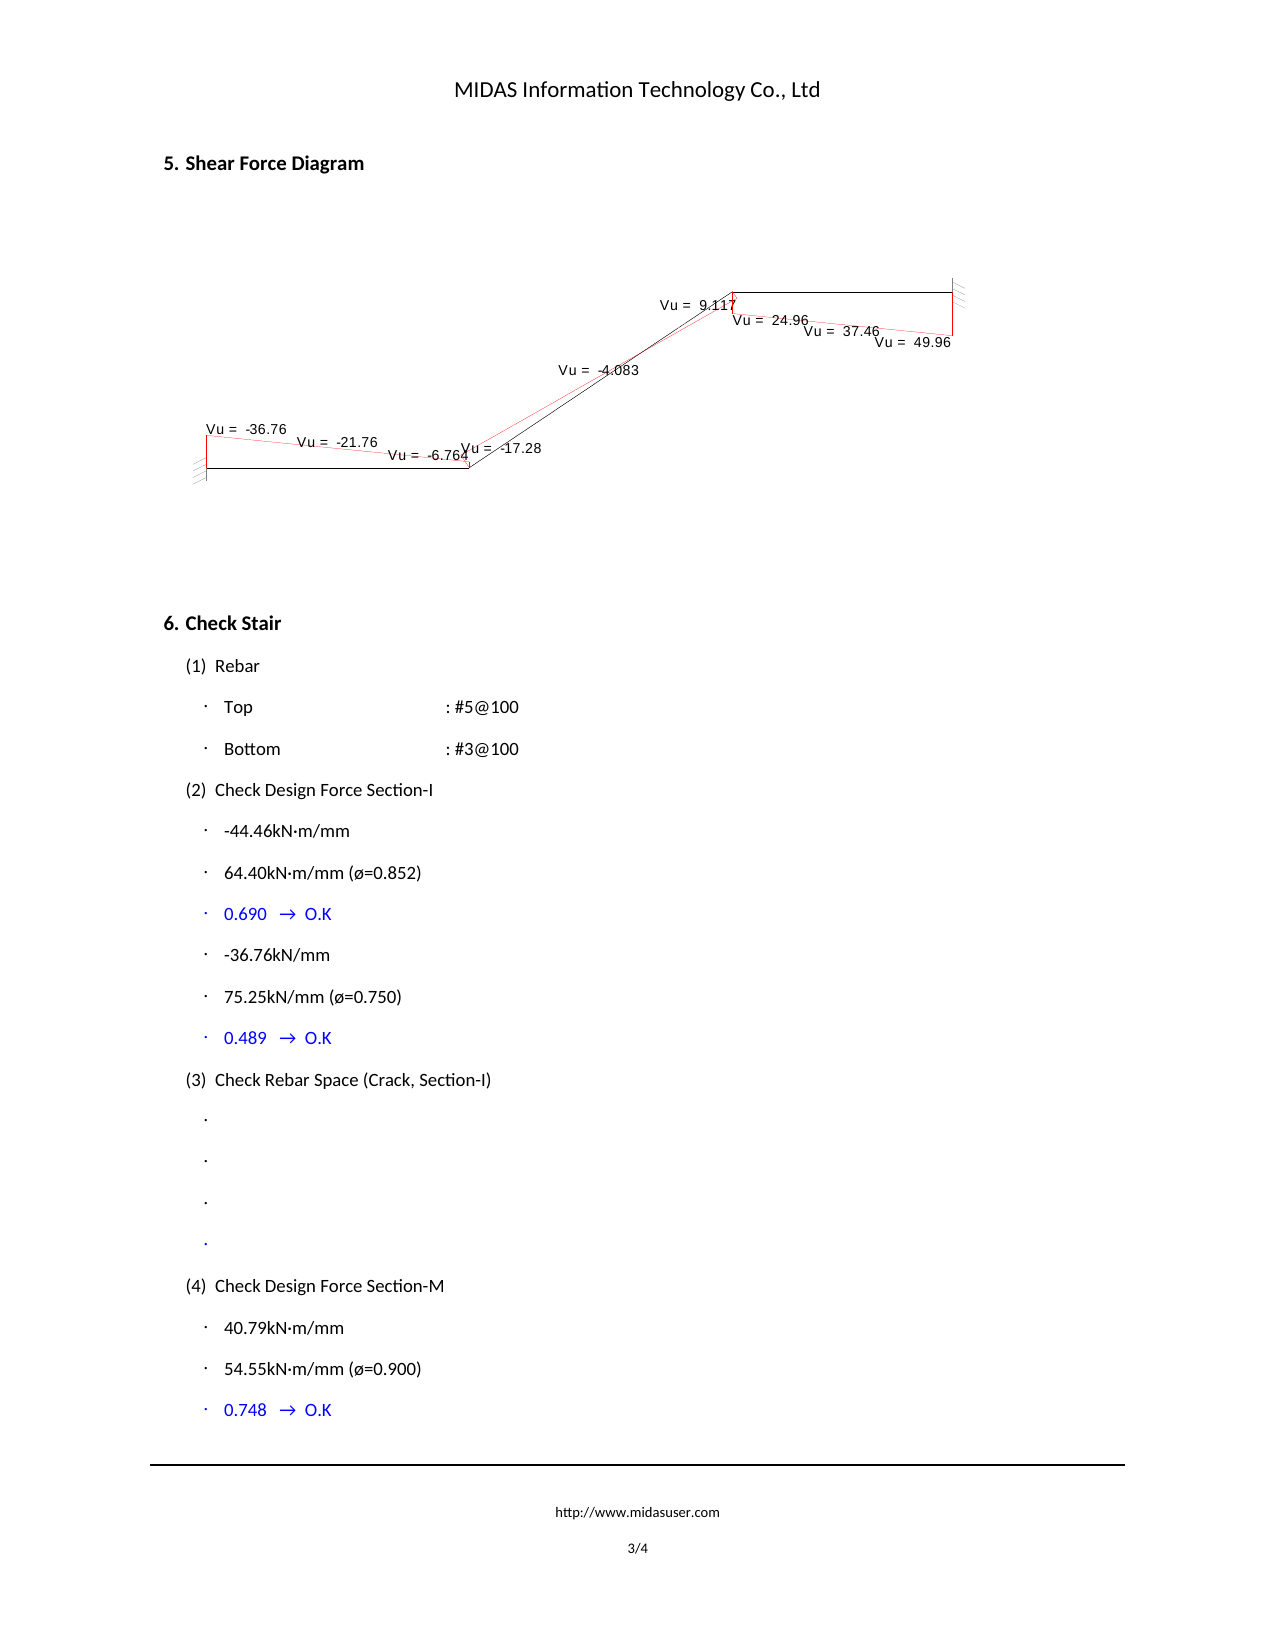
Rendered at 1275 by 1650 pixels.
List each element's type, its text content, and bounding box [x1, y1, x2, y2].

text Bottom : #3@100 [197, 737, 1125, 760]
text 0.748 → O.K [197, 1398, 1125, 1421]
text -44.46kN·m/mm [197, 819, 1125, 842]
text 54.55kN·m/mm (ø=0.900) [197, 1357, 1125, 1380]
text Check Design Force Section-M [206, 1274, 1125, 1297]
text Top : #5@100 [197, 696, 1125, 718]
text Check Stair [179, 610, 1125, 636]
text 75.25kN/mm (ø=0.750) [197, 985, 1125, 1008]
text 0.690 → O.K [197, 902, 1125, 925]
text Shear Force Diagram [179, 150, 1125, 175]
text Check Rebar Space (Crack, Section-I) [206, 1068, 1125, 1091]
text 0.489 → O.K [197, 1026, 1125, 1049]
text 40.79kN·m/mm [197, 1316, 1125, 1339]
text Rebar [206, 654, 1125, 677]
text Check Design Force Section-I [206, 778, 1125, 801]
text -36.76kN/mm [197, 944, 1125, 967]
text 64.40kN·m/mm (ø=0.852) [197, 861, 1125, 884]
